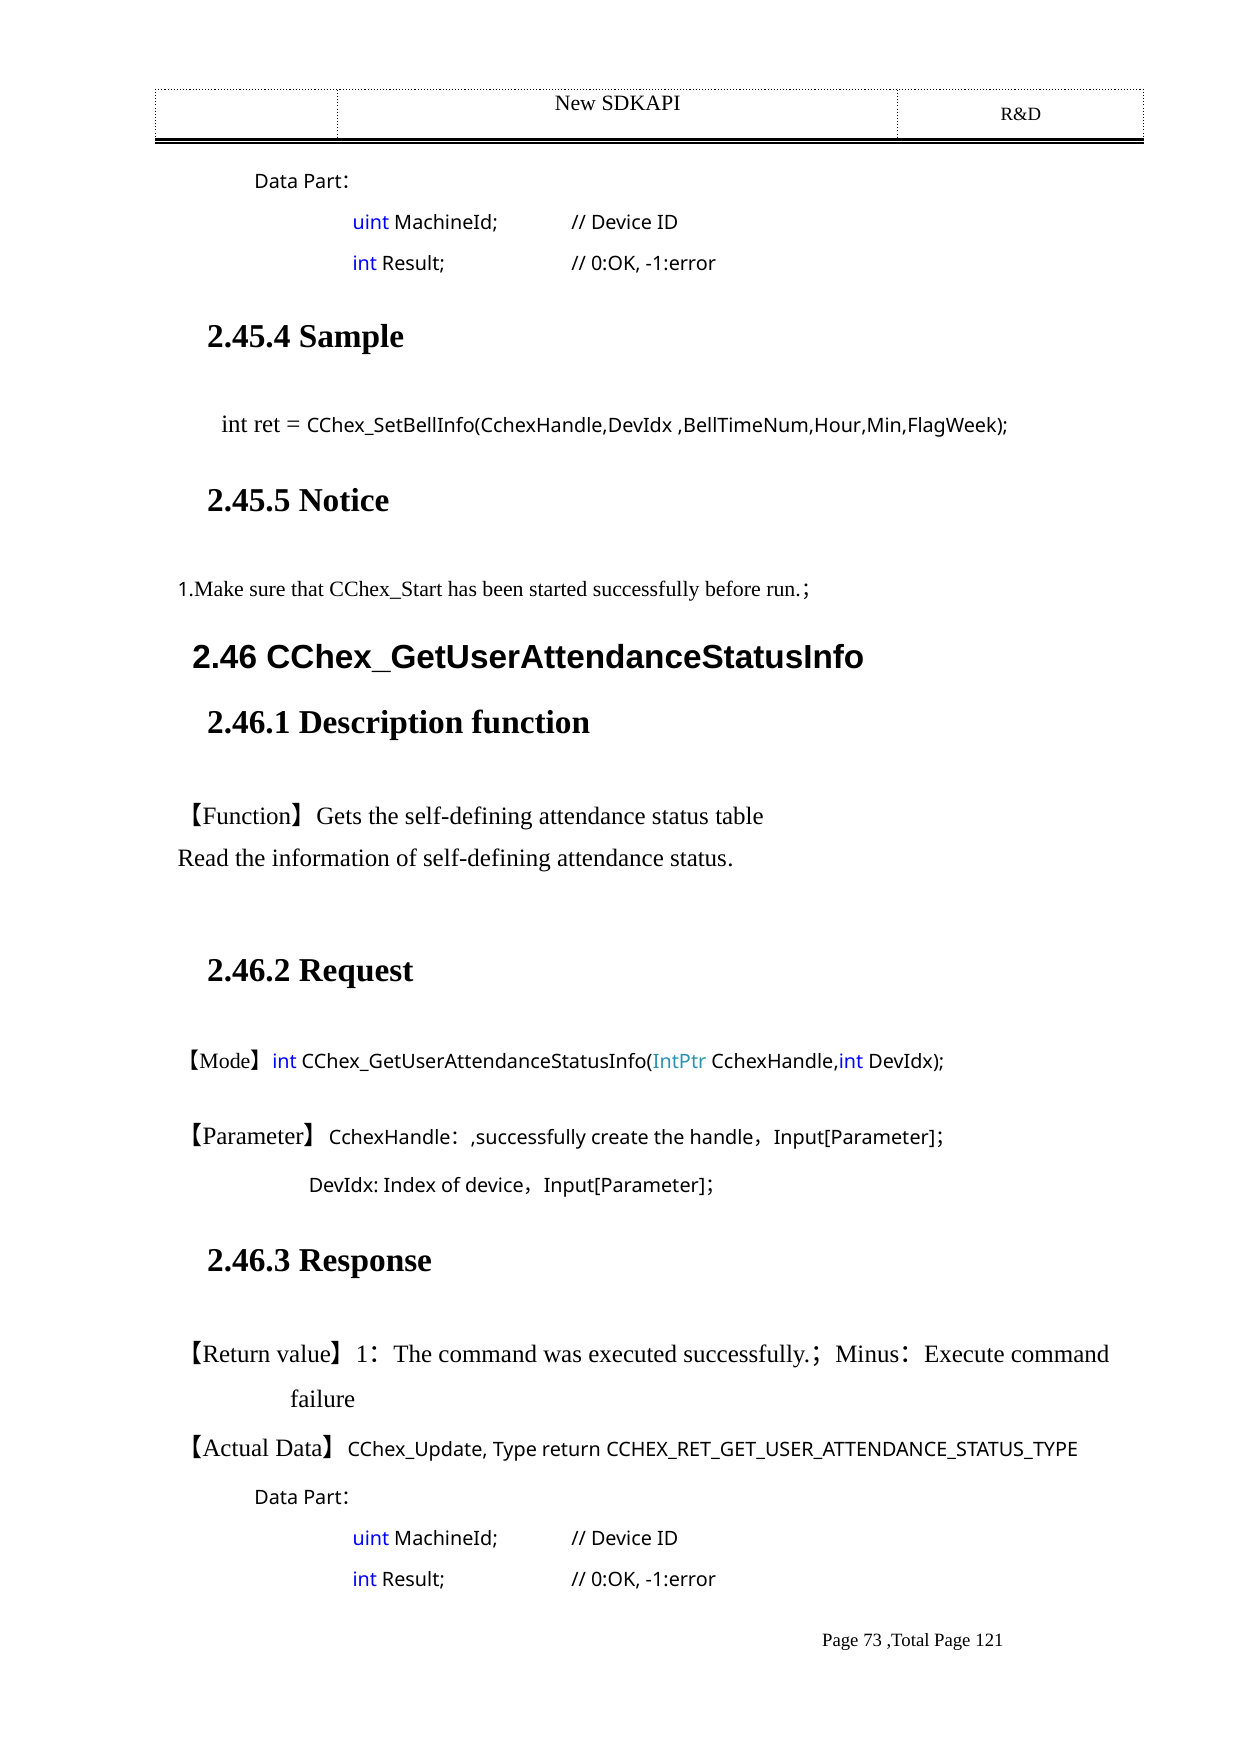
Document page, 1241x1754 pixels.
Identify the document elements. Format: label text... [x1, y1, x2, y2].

subtitle 2.46 CChex_GetUserAttendanceStatusInfo [192, 637, 1122, 675]
text uint MachineId; // Device ID [308, 208, 1122, 235]
subtitle 2.46.3 Response [207, 1240, 1122, 1278]
subtitle 2.46.2 Request [207, 950, 1122, 988]
text Read the information of self-defining attendance status. [177, 843, 1122, 871]
text uint MachineId; // Device ID [308, 1524, 1122, 1552]
list Make sure that CChex_Start has been started successfully before run.； [177, 574, 1122, 602]
subtitle 2.46.1 Description function [207, 702, 1122, 741]
text 【Mode】int CChex_GetUserAttendanceStatusInfo(IntPtr CchexHandle,int DevIdx); [177, 1043, 1122, 1075]
text 【Function】Gets the self-defining attendance status table [177, 796, 1122, 832]
text DevIdx: Index of device，Input[Parameter]； [265, 1170, 1122, 1198]
text int Result; // 0:OK, -1:error [308, 249, 1122, 276]
subtitle 2.45.5 Notice [207, 480, 1122, 519]
text Data Part： [177, 165, 1122, 194]
text Data Part： [177, 1481, 1122, 1510]
text 【Parameter】CchexHandle：,successfully create the handle，Input[Parameter]； [177, 1115, 1122, 1152]
text 【Return value】1：The command was executed successfully.；Minus：Execute command failure [177, 1333, 1122, 1413]
text 【Actual Data】CChex_Update, Type return CCHEX_RET_GET_USER_ATTENDANCE_STATUS_TYPE [177, 1427, 1122, 1463]
subtitle 2.45.4 Sample [207, 316, 1122, 354]
text int Result; // 0:OK, -1:error [308, 1565, 1122, 1592]
text int ret = CChex_SetBellInfo(CchexHandle,DevIdx ,BellTimeNum,Hour,Min,FlagWeek); [177, 409, 1122, 439]
